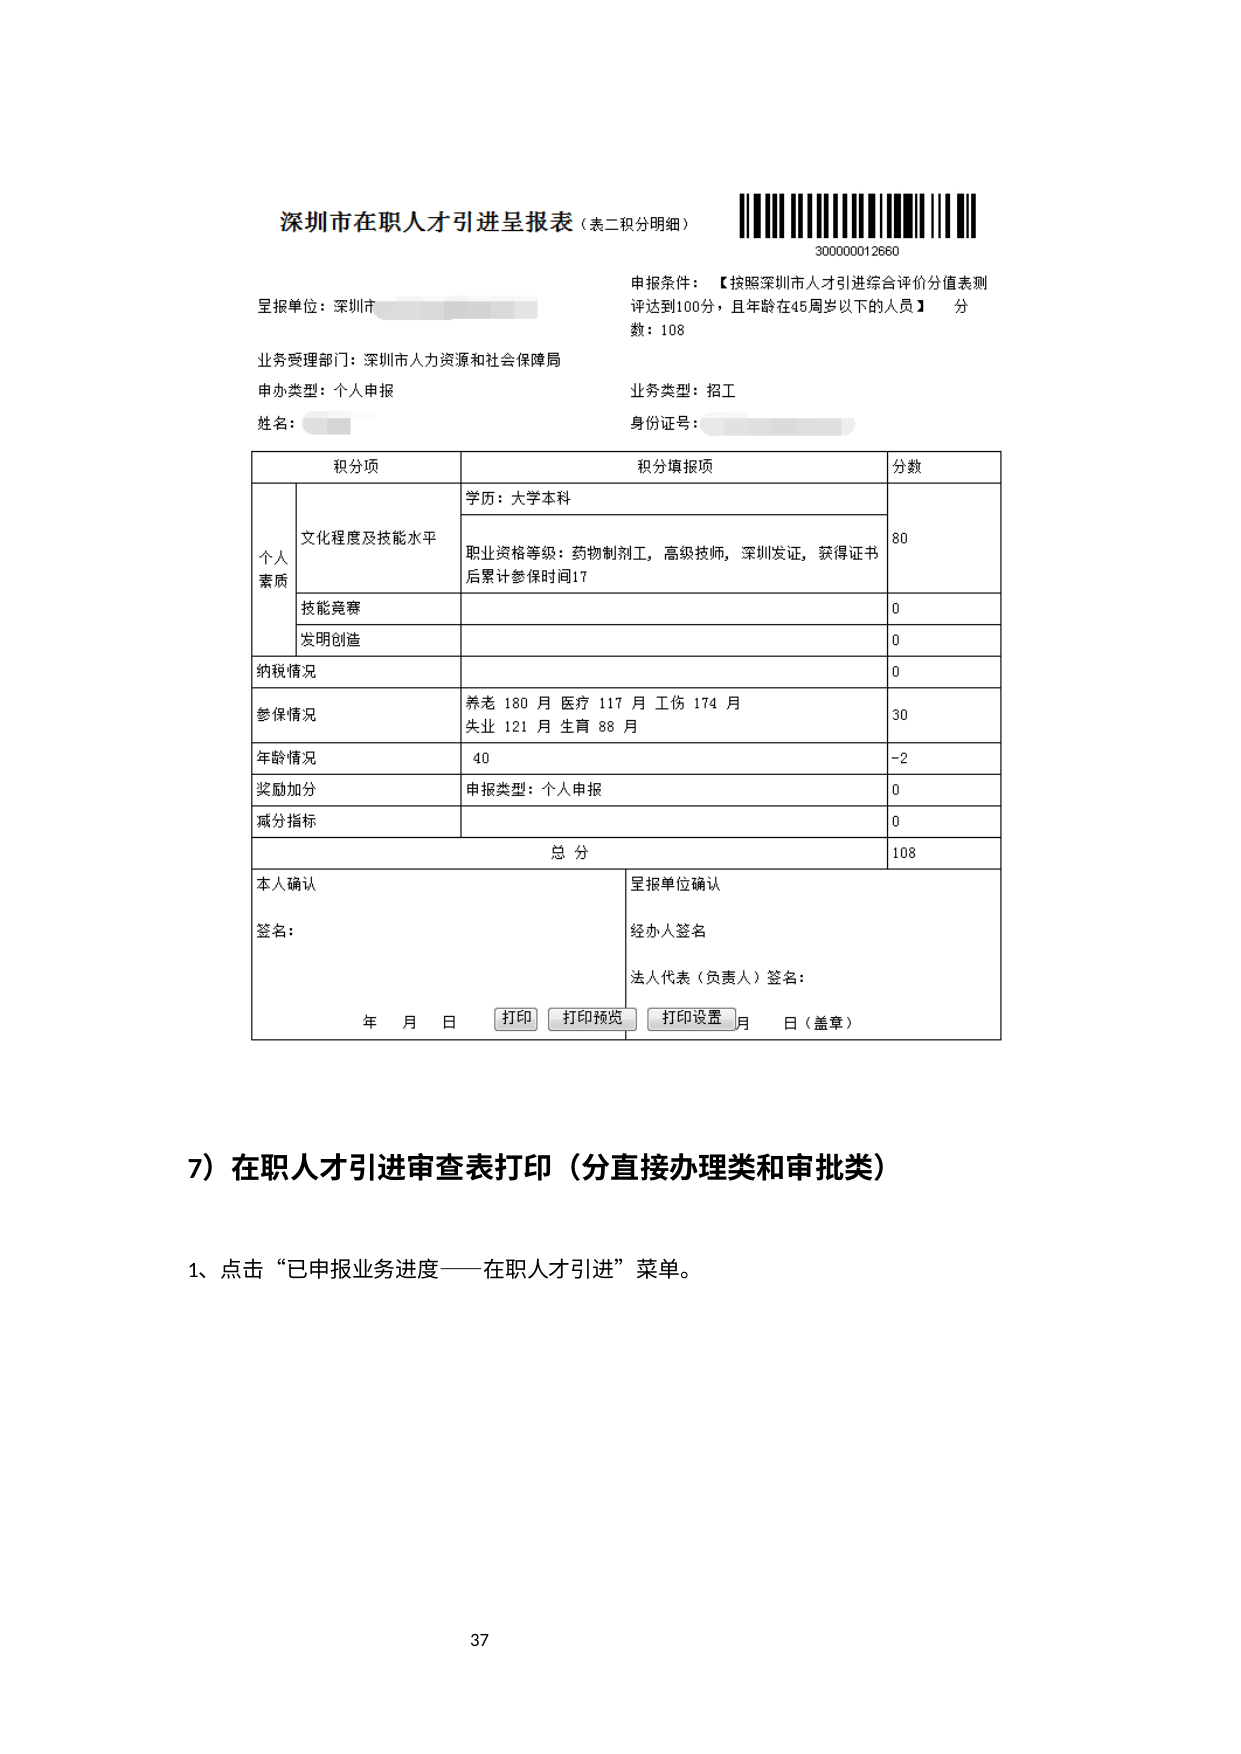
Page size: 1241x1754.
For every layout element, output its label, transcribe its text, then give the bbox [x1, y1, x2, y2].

list 1、点击“已申报业务进度——在职人才引进”菜单。 [187, 1252, 1053, 1284]
picture [187, 162, 1053, 1044]
text 7）在职人才引进审查表打印（分直接办理类和审批类） [187, 1134, 1053, 1199]
